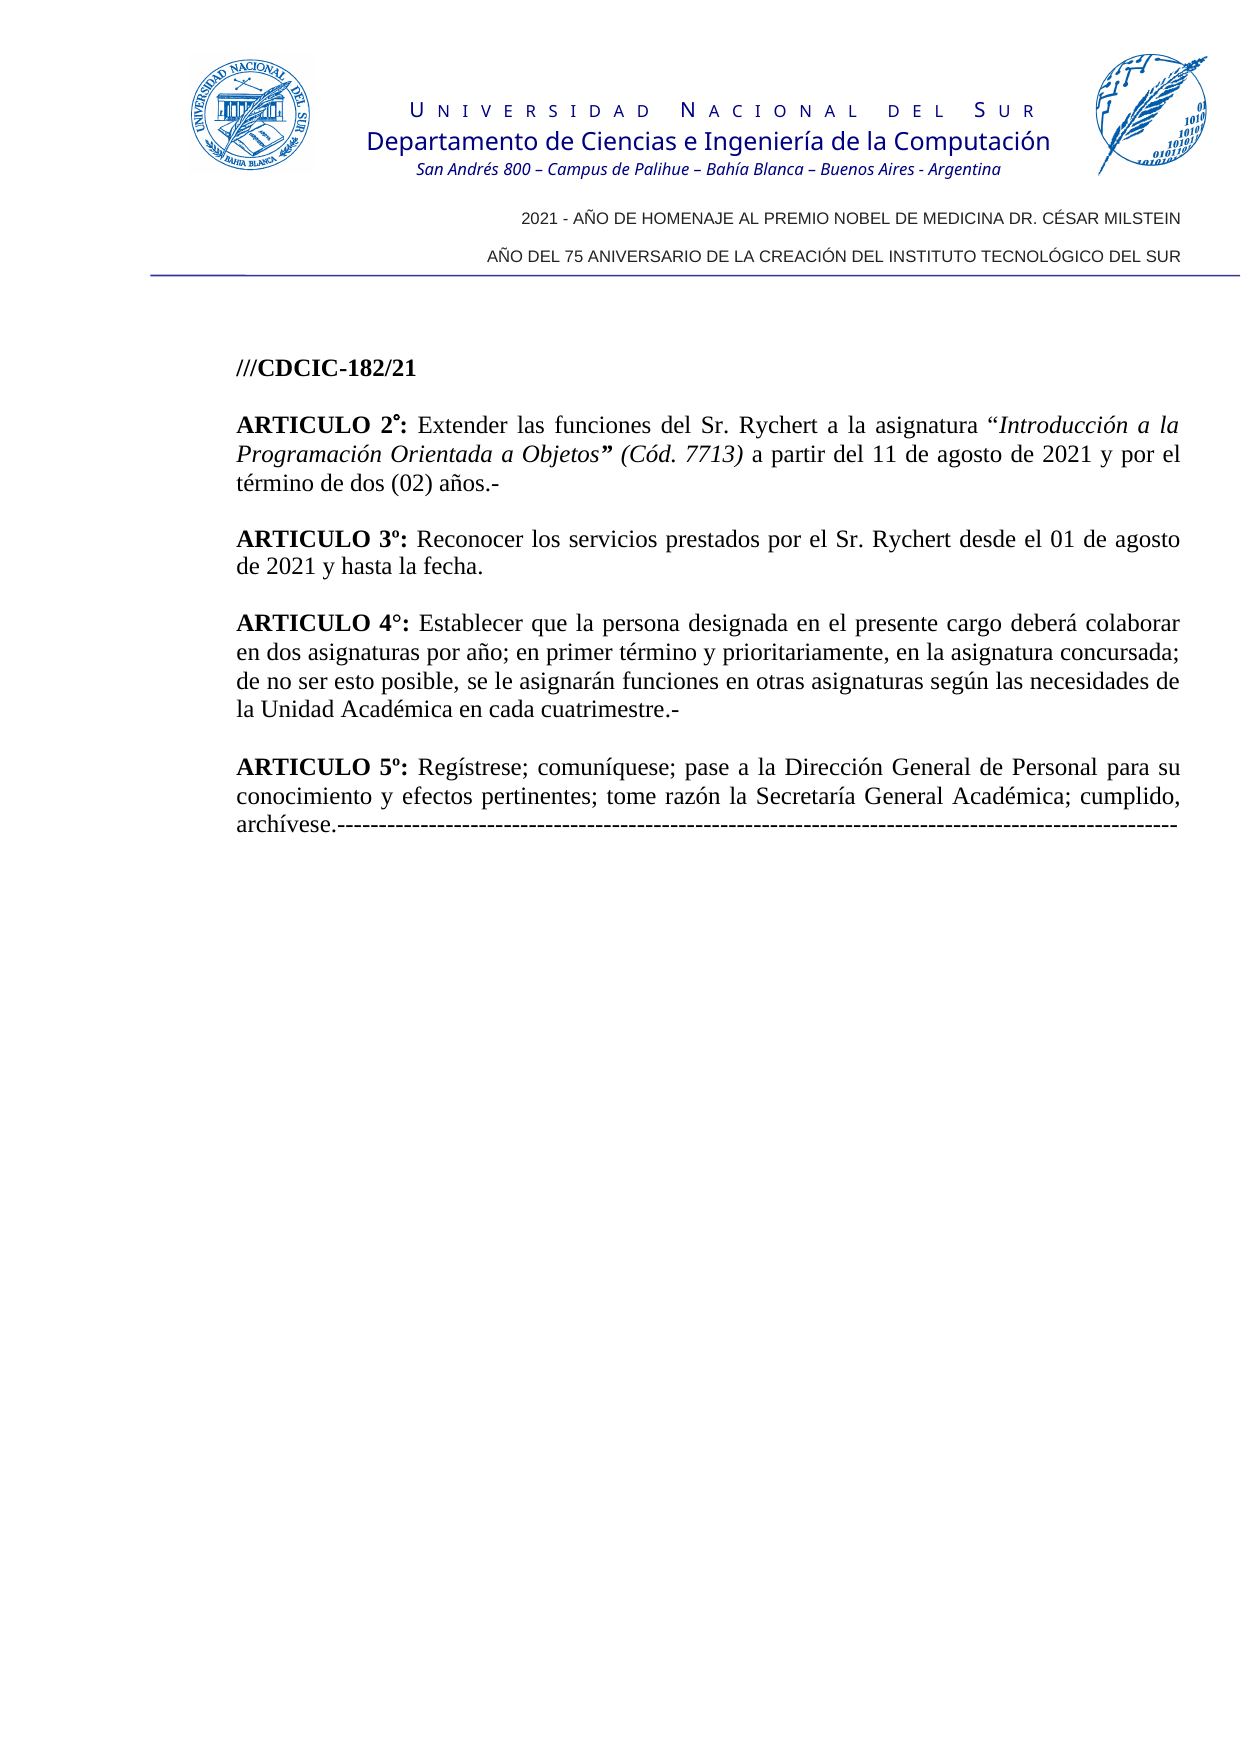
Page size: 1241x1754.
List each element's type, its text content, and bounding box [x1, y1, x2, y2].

text ARTICULO 2: Extender las funciones del Sr. Rychert a la asignatura “Introducción a la Programación Orientada a Objetos” (Cód. 7713) a partir del 11 de agosto de 2021 y por el término de dos (02) años.- [236, 410, 1181, 497]
text ARTICULO 5º: Regístrese; comuníquese; pase a la Dirección General de Personal para su conocimiento y efectos pertinentes; tome razón la Secretaría General Académica; cumplido, archívese.----------------------------------------------------------------------------------------------------- [236, 752, 1181, 838]
picture [1095, 53, 1209, 176]
picture [187, 53, 315, 174]
text ARTICULO 4°: Establecer que la persona designada en el presente cargo deberá colaborar en dos asignaturas por año; en primer término y prioritariamente, en la asignatura concursada; de no ser esto posible, se le asignarán funciones en otras asignaturas según las necesidades de la Unidad Académica en cada cuatrimestre.- [236, 608, 1181, 723]
text ///CDCIC-182/21 [236, 353, 1181, 382]
text ARTICULO 3º: Reconocer los servicios prestados por el Sr. Rychert desde el 01 de agosto de 2021 y hasta la fecha. [236, 525, 1181, 579]
